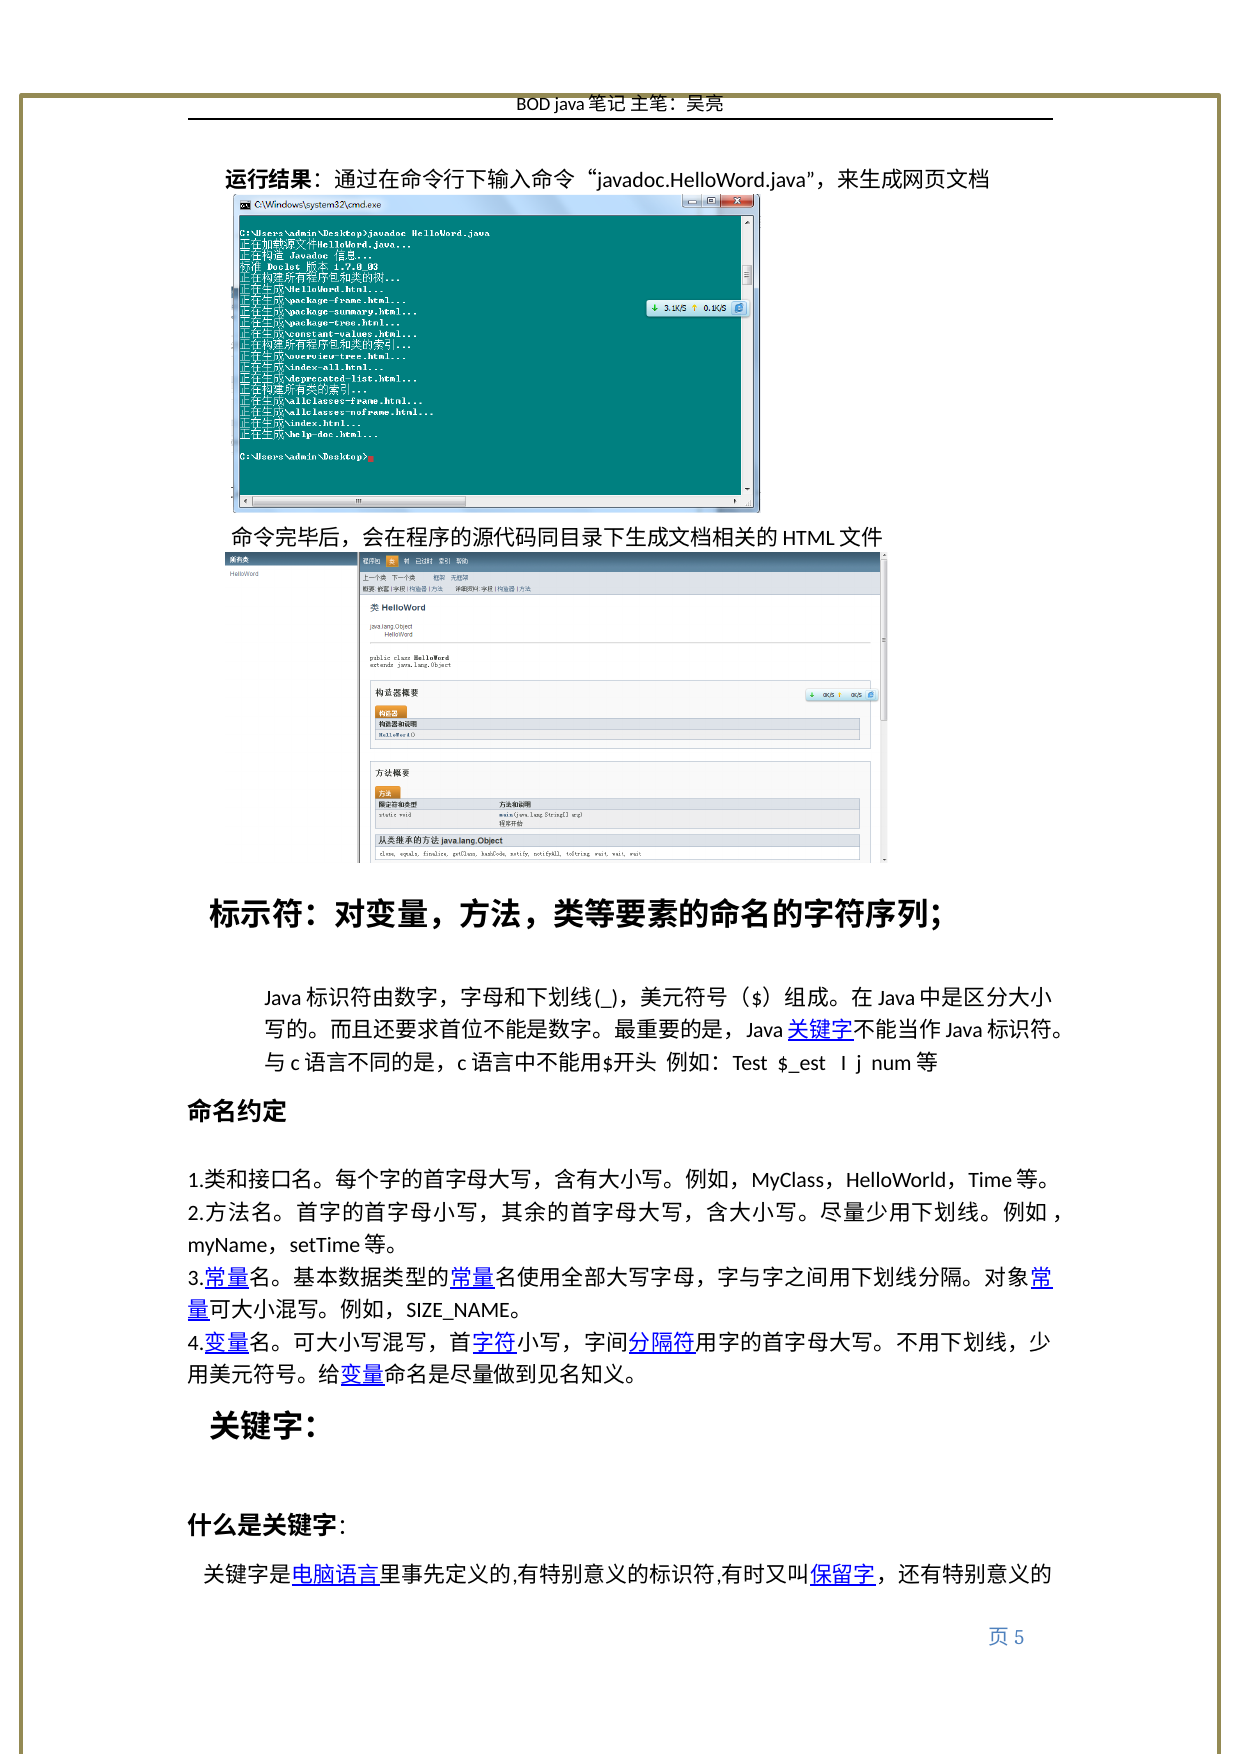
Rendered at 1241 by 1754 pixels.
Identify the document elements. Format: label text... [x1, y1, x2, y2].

text 1.类和接口名。每个字的首字母大写，含有大小写。例如，MyClass，HelloWorld，Time等。 [187, 1162, 1053, 1194]
picture [231, 194, 761, 513]
text 4.变量名。可大小写混写，首字符小写，字间分隔符用字的首字母大写。不用下划线，少用美元符号。给变量命名是尽量做到见名知义。 [187, 1324, 1053, 1389]
text 3.常量名。基本数据类型的常量名使用全部大写字母，字与字之间用下划线分隔。对象常量可大小混写。例如，SIZE_NAME。 [187, 1259, 1053, 1324]
text 什么是关键字： [187, 1491, 1053, 1556]
subtitle 关键字： [209, 1391, 1031, 1456]
text 2.方法名。首字的首字母小写，其余的首字母大写，含大小写。尽量少用下划线。例如，myName，setTime等。 [187, 1194, 1053, 1259]
subtitle 命名约定 [187, 1077, 1053, 1142]
text Java标识符由数字，字母和下划线(_)，美元符号（$）组成。在Java中是区分大小写的。而且还要求首位不能是数字。最重要的是，Java关键字不能当作Java标识符。与c语言不同的是，c语言中不能用$开头 例如：Test $_est I j num等 [264, 979, 1053, 1077]
picture [225, 552, 888, 863]
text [187, 1556, 1053, 1589]
list 运行结果：通过在命令行下输入命令“javadoc.HelloWord.java”，来生成网页文档 [225, 162, 1053, 194]
text 命令完毕后，会在程序的源代码同目录下生成文档相关的HTML文件 [187, 519, 1053, 552]
subtitle 标示符：对变量，方法，类等要素的命名的字符序列； [209, 879, 1031, 944]
